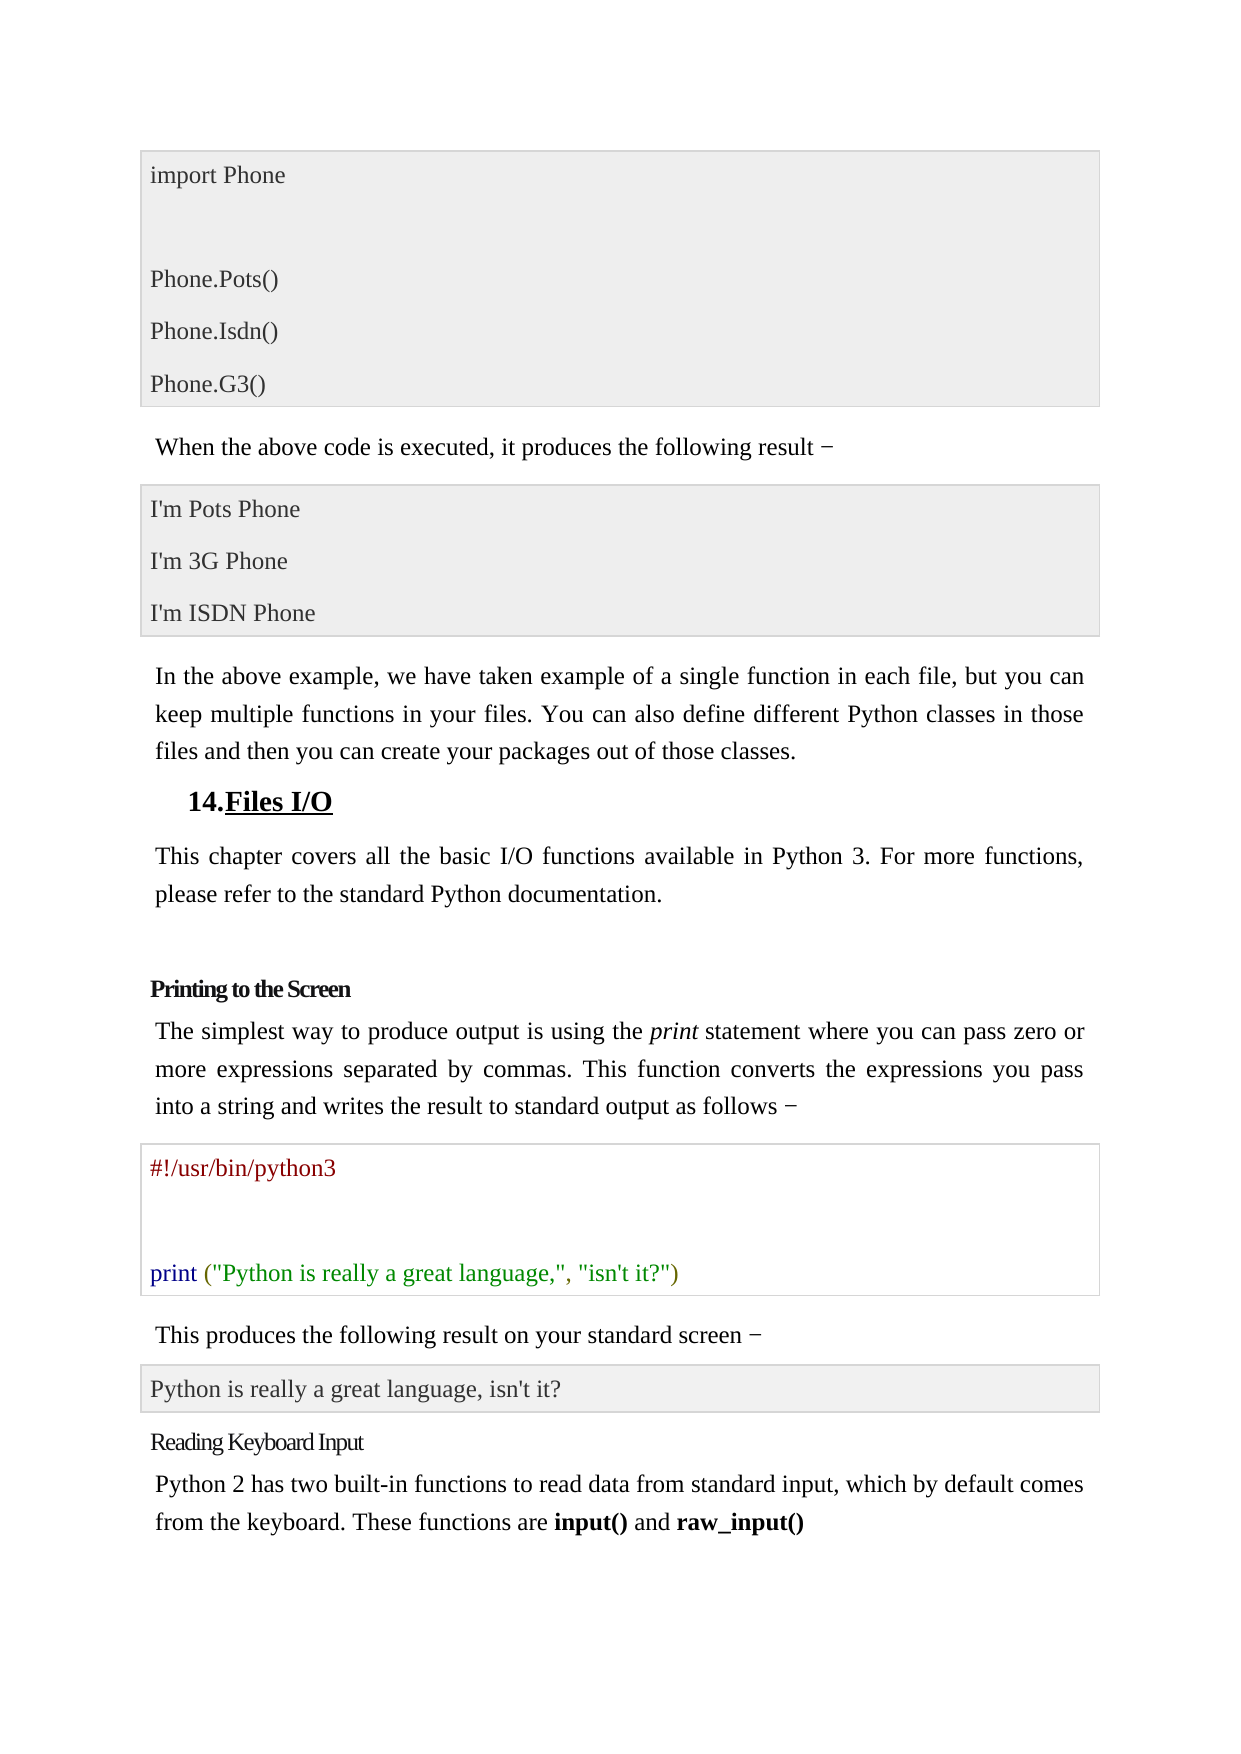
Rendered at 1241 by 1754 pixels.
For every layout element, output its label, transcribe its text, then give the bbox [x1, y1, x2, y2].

text I'm Pots Phone [142, 486, 1099, 522]
text import Phone [142, 152, 1099, 189]
text Reading Keyboard Input [150, 1418, 1085, 1455]
text This produces the following result on your standard screen − [155, 1312, 1085, 1349]
text I'm 3G Phone [142, 536, 1099, 575]
list Files I/O [187, 780, 1085, 817]
text The simplest way to produce output is using the print statement where you can pass zero or more expressions separated by commas. This function converts the expressions you pass into a string and writes the result to standard output as follows − [155, 1007, 1085, 1120]
text I'm ISDN Phone [142, 588, 1099, 635]
text print ("Python is really a great language,", "isn't it?") [142, 1248, 1099, 1295]
text This chapter covers all the basic I/O functions available in Python 3. For more functions, please refer to the standard Python documentation. [155, 832, 1085, 907]
text Phone.Pots() [142, 254, 1099, 293]
text Printing to the Screen [150, 965, 1085, 1002]
text #!/usr/bin/python3 [142, 1145, 1099, 1182]
text Python is really a great language, isn't it? [142, 1366, 1099, 1411]
text Phone.Isdn() [142, 307, 1099, 345]
text In the above example, we have taken example of a single function in each file, but you can keep multiple functions in your files. You can also define different Python classes in those files and then you can create your packages out of those classes. [155, 652, 1085, 765]
text Python 2 has two built-in functions to read data from standard input, which by default comes from the keyboard. These functions are input() and raw_input() [155, 1460, 1085, 1535]
text Phone.G3() [142, 359, 1099, 406]
text When the above code is executed, it produces the following result − [155, 423, 1085, 460]
